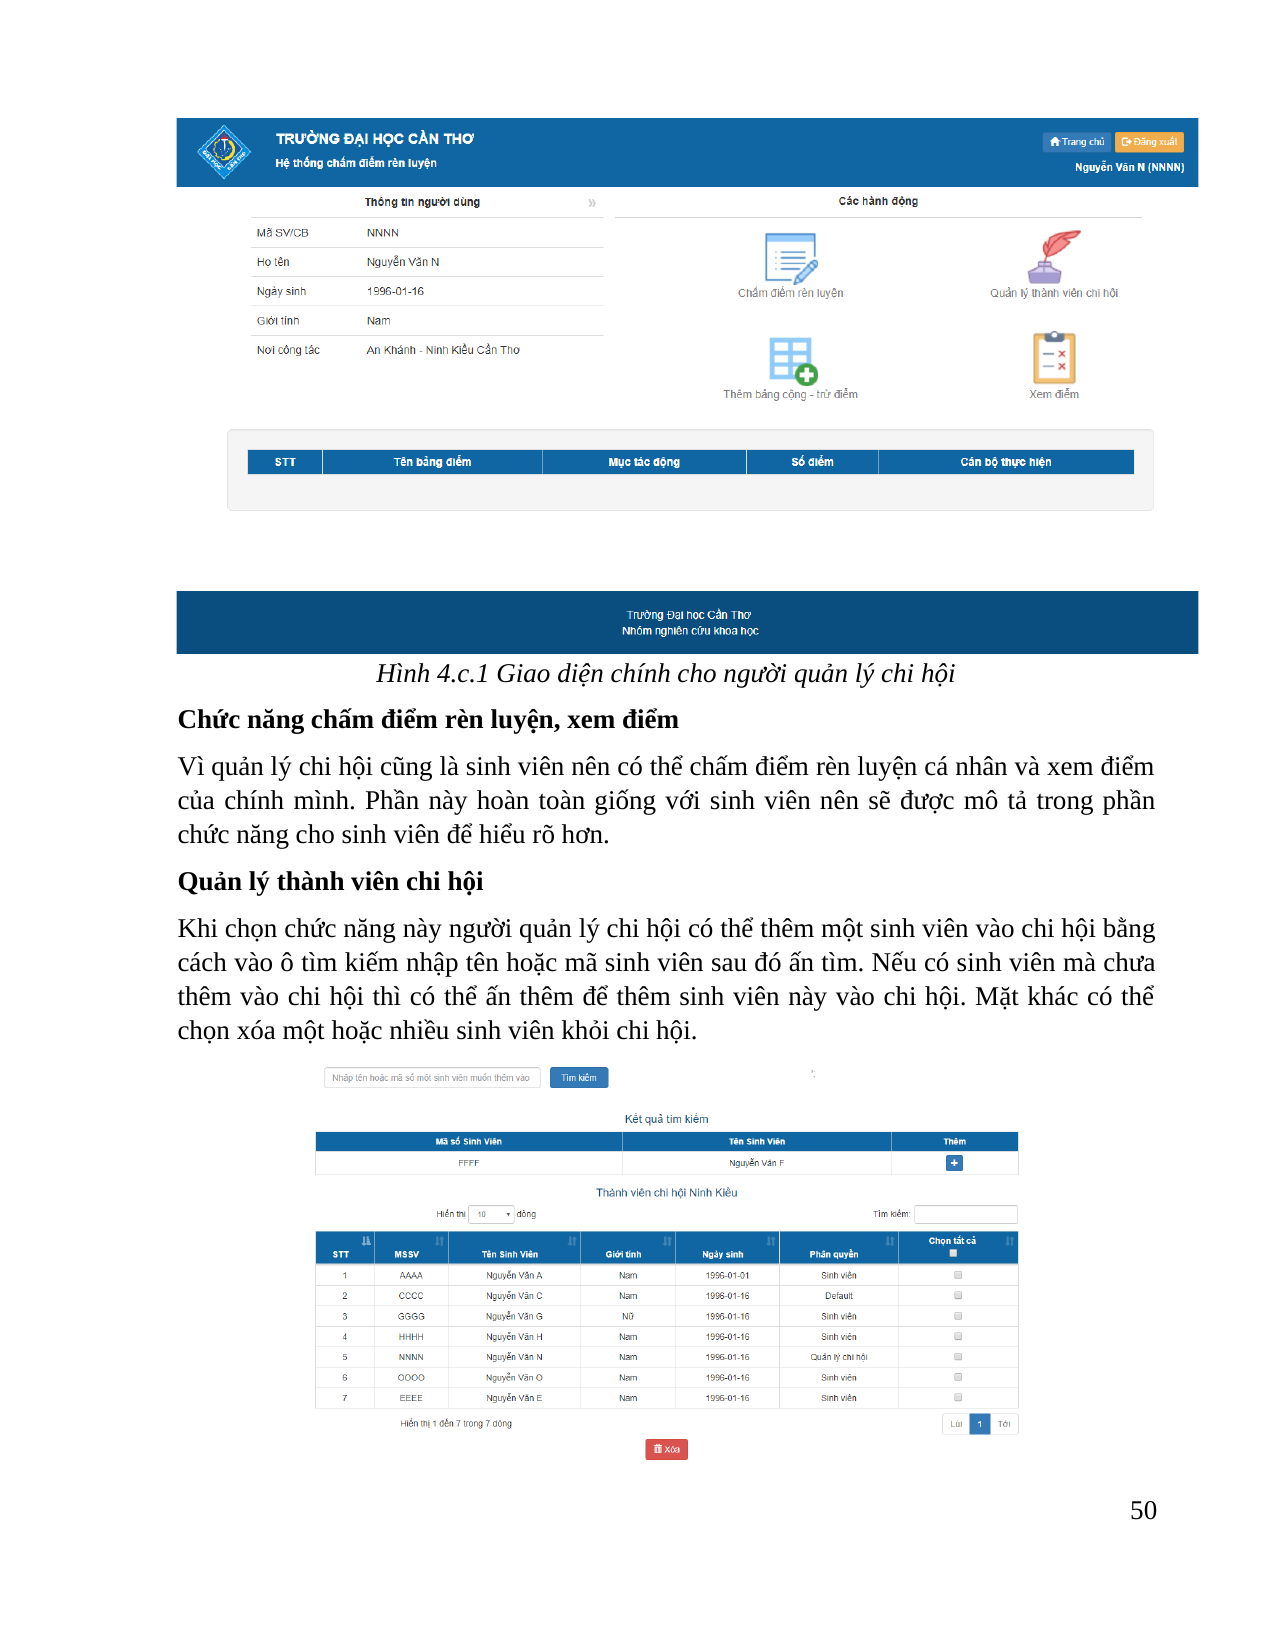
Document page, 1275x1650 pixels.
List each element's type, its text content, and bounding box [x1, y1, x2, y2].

picture [176, 118, 1199, 654]
text Hình 4.c.1 Giao diện chính cho người quản lý chi hội [177, 654, 1157, 688]
picture [302, 1061, 1032, 1464]
text Khi chọn chức năng này người quản lý chi hội có thể thêm một sinh viên vào chi hội bằng cách vào ô tìm kiếm nhập tên hoặc mã sinh viên sau đó ấn tìm. Nếu có sinh viên mà chưa thêm vào chi hội thì có thể ấn thêm để thêm sinh viên này vào chi hội. Mặt khác có thể chọn xóa một hoặc nhiều sinh viên khỏi chi hội. [177, 912, 1157, 1046]
text Quản lý thành viên chi hội [177, 865, 1157, 896]
text Vì quản lý chi hội cũng là sinh viên nên có thể chấm điểm rèn luyện cá nhân và xem điểm của chính mình. Phần này hoàn toàn giống với sinh viên nên sẽ được mô tả trong phần chức năng cho sinh viên để hiểu rõ hơn. [177, 750, 1157, 850]
text Chức năng chấm điểm rèn luyện, xem điểm [177, 703, 1157, 735]
